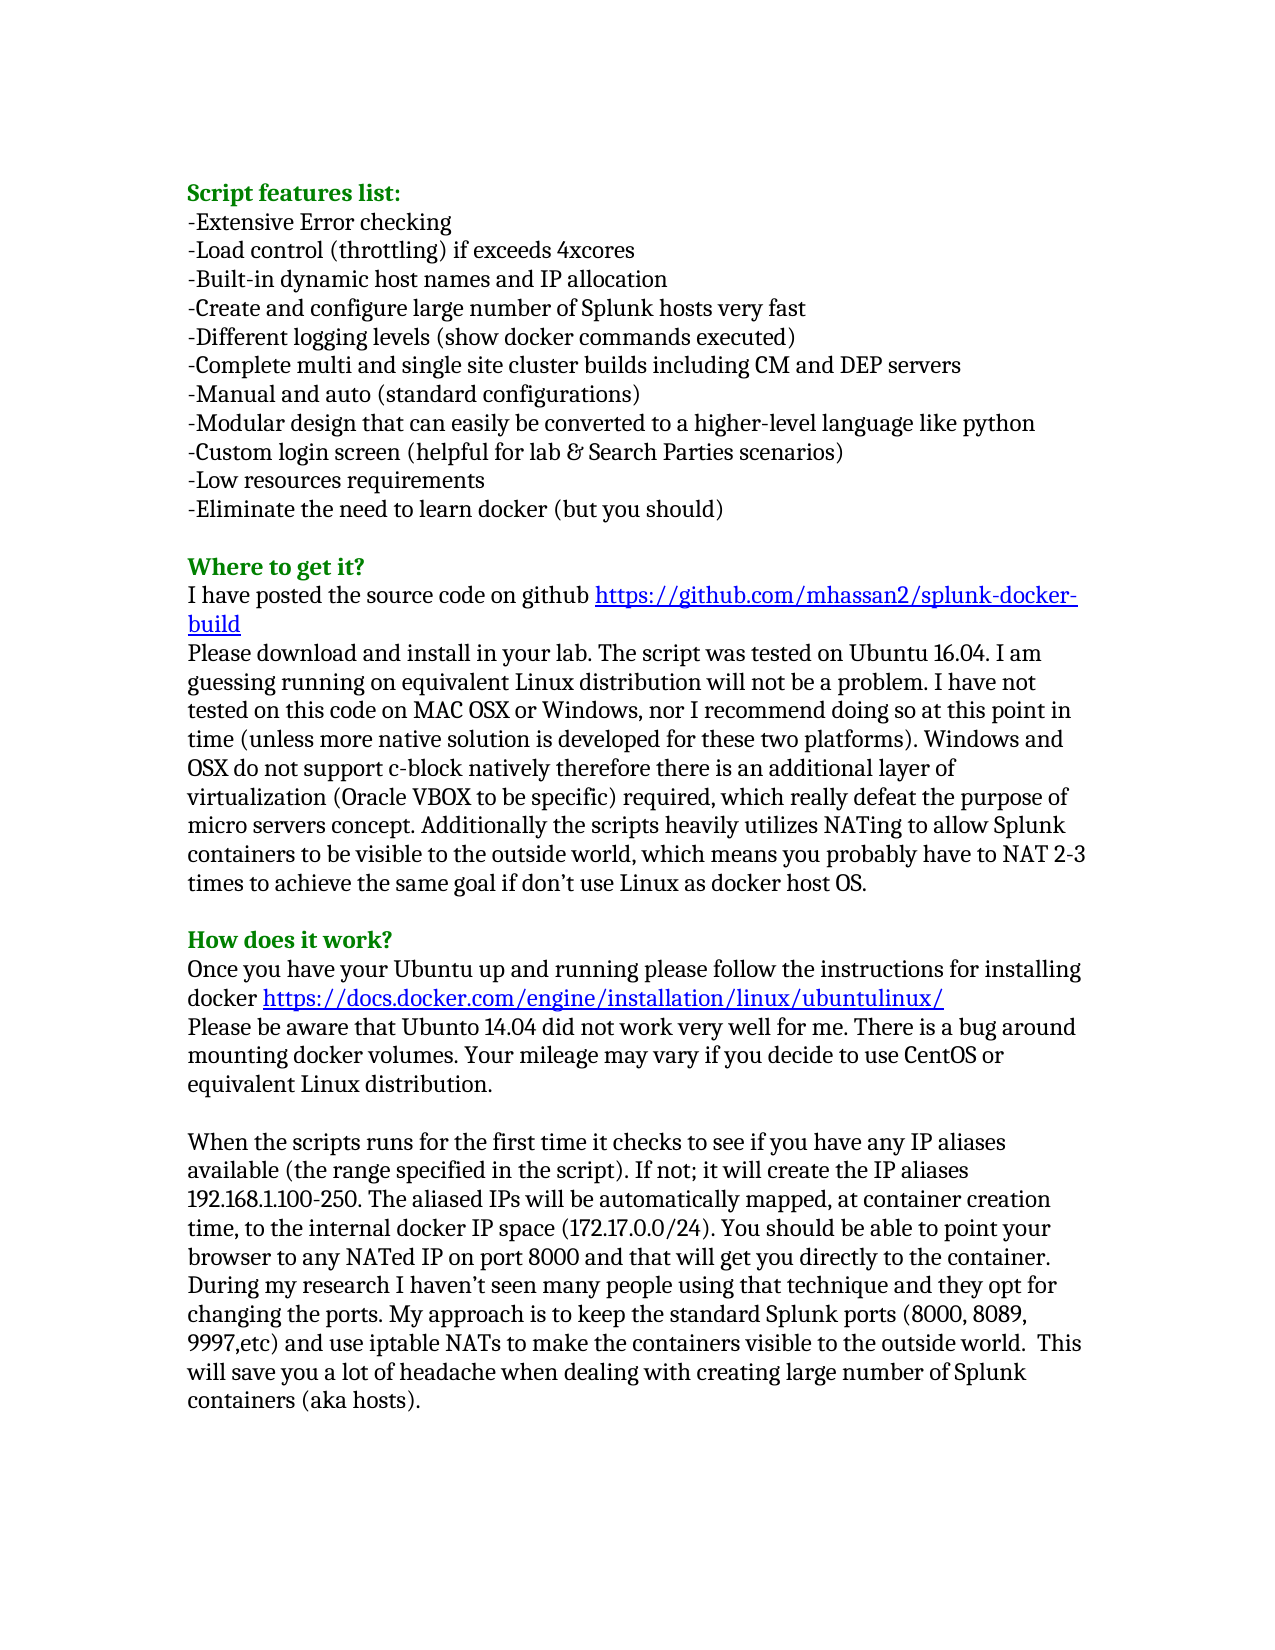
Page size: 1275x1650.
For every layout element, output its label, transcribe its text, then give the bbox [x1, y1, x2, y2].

text -Create and configure large number of Splunk hosts very fast [187, 294, 1087, 322]
text -Load control (throttling) if exceeds 4xcores [187, 236, 1087, 265]
text How does it work? [187, 926, 1087, 955]
text Please download and install in your lab. The script was tested on Ubuntu 16.04. I am guessing running on equivalent Linux distribution will not be a problem. I have not tested on this code on MAC OSX or Windows, nor I recommend doing so at this point in time (unless more native solution is developed for these two platforms). Windows and OSX do not support c-block natively therefore there is an additional layer of virtualization (Oracle VBOX to be specific) required, which really defeat the purpose of micro servers concept. Additionally the scripts heavily utilizes NATing to allow Splunk containers to be visible to the outside world, which means you probably have to NAT 2-3 times to achieve the same goal if don’t use Linux as docker host OS. [187, 639, 1087, 897]
text When the scripts runs for the first time it checks to see if you have any IP aliases available (the range specified in the script). If not; it will create the IP aliases 192.168.1.100-250. The aliased IPs will be automatically mapped, at container creation time, to the internal docker IP space (172.17.0.0/24). You should be able to point your browser to any NATed IP on port 8000 and that will get you directly to the container. During my research I haven’t seen many people using that technique and they opt for changing the ports. My approach is to keep the standard Splunk ports (8000, 8089, 9997,etc) and use iptable NATs to make the containers visible to the outside world. This will save you a lot of headache when dealing with creating large number of Splunk containers (aka hosts). [187, 1127, 1087, 1415]
text -Built-in dynamic host names and IP allocation [187, 265, 1087, 294]
text Please be aware that Ubunto 14.04 did not work very well for me. There is a bug around mounting docker volumes. Your mileage may vary if you decide to use CentOS or equivalent Linux distribution. [187, 1012, 1087, 1099]
text -Custom login screen (helpful for lab & Search Parties scenarios) [187, 437, 1087, 466]
text -Low resources requirements [187, 466, 1087, 495]
text Where to get it? [187, 552, 1087, 581]
text -Extensive Error checking [187, 207, 1087, 236]
text -Manual and auto (standard configurations) [187, 380, 1087, 409]
text -Different logging levels (show docker commands executed) [187, 322, 1087, 351]
text Once you have your Ubuntu up and running please follow the instructions for installing docker https://docs.docker.com/engine/installation/linux/ubuntulinux/ [187, 955, 1087, 1012]
text I have posted the source code on github https://github.com/mhassan2/splunk-docker-build [187, 581, 1087, 639]
text -Modular design that can easily be converted to a higher-level language like python [187, 409, 1087, 437]
text Script features list: [187, 179, 1087, 207]
text -Complete multi and single site cluster builds including CM and DEP servers [187, 351, 1087, 380]
text -Eliminate the need to learn docker (but you should) [187, 495, 1087, 524]
